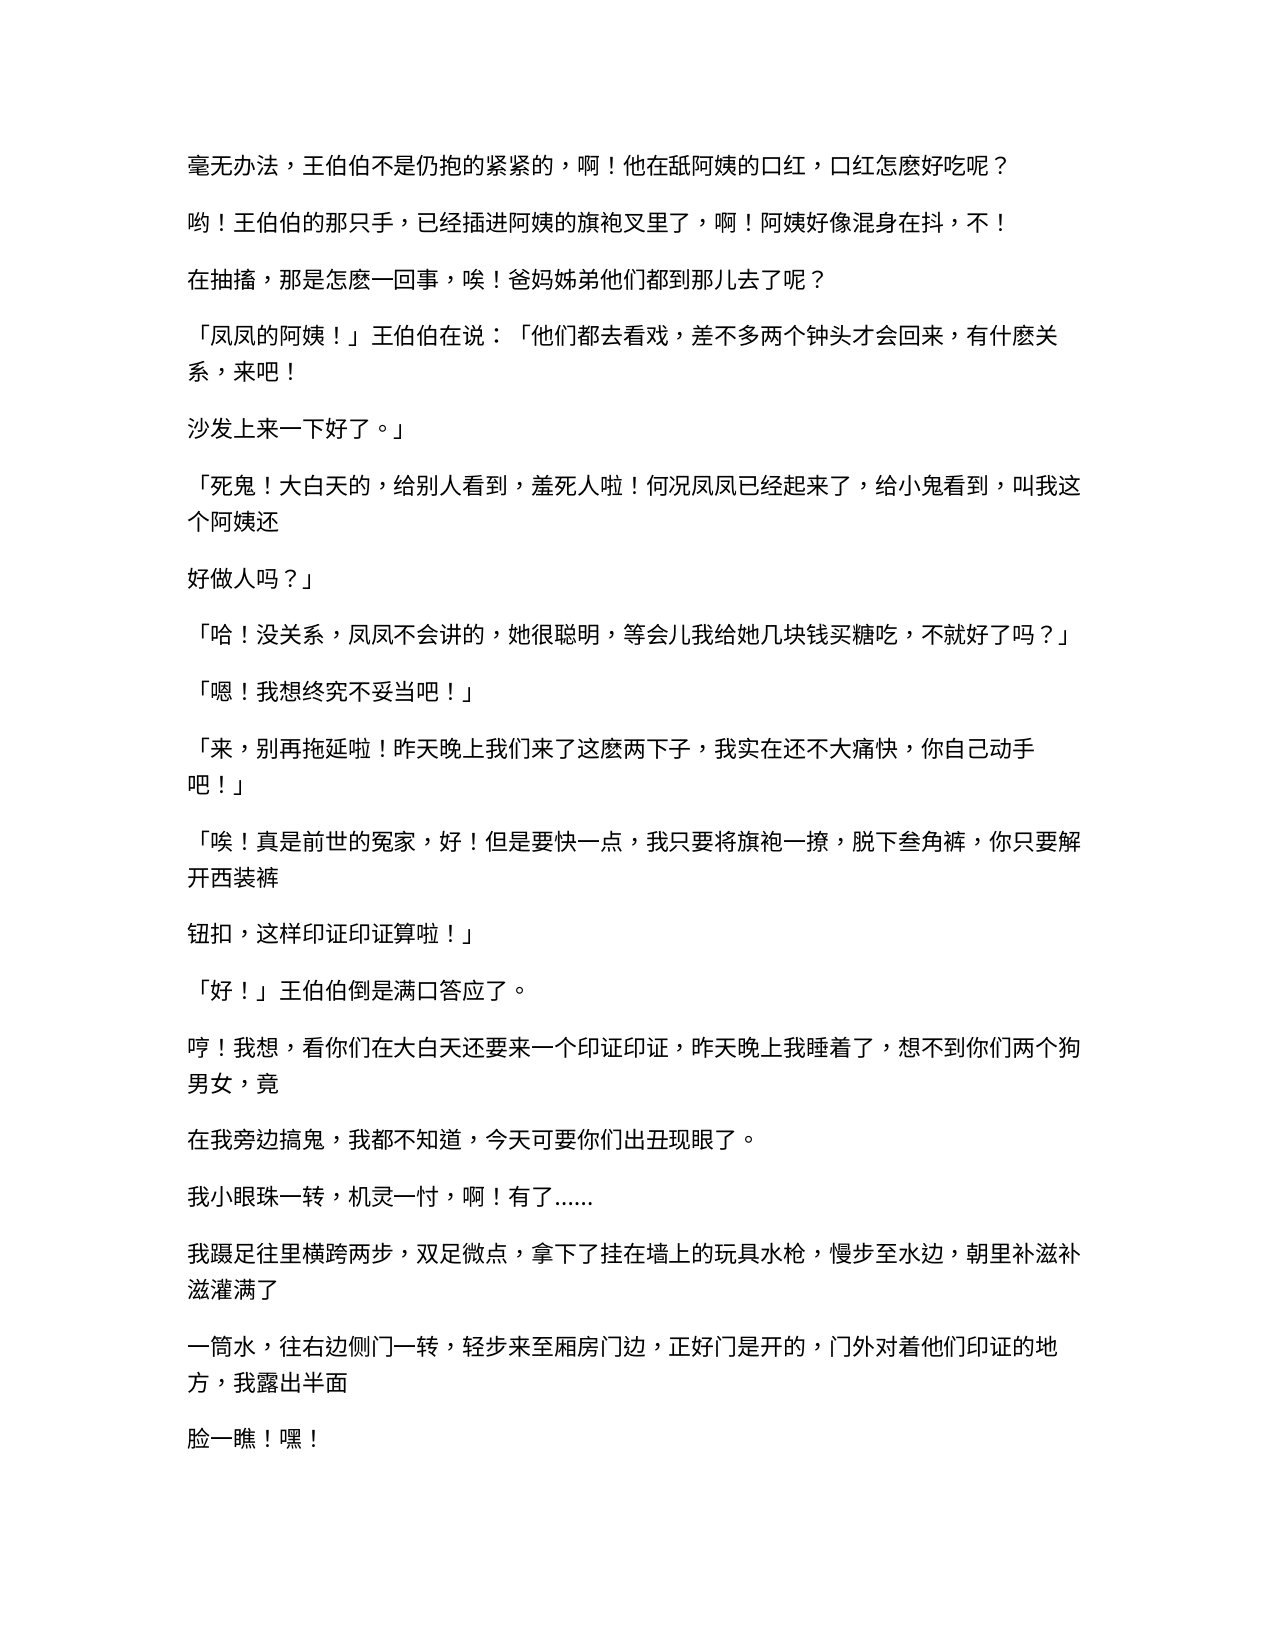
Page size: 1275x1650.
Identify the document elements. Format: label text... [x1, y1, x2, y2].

text 我蹑足往里横跨两步，双足微点，拿下了挂在墙上的玩具水枪，慢步至水边，朝里补滋补滋灌满了 [187, 1238, 1087, 1305]
text 钮扣，这样印证印证算啦！」 [187, 918, 1087, 949]
text 在抽搐，那是怎麽一回事，唉！爸妈姊弟他们都到那儿去了呢？ [187, 263, 1087, 295]
text 「好！」王伯伯倒是满口答应了。 [187, 975, 1087, 1006]
text 哟！王伯伯的那只手，已经插进阿姨的旗袍叉里了，啊！阿姨好像混身在抖，不！ [187, 207, 1087, 238]
text 沙发上来一下好了。」 [187, 413, 1087, 444]
text 我小眼珠一转，机灵一忖，啊！有了…… [187, 1181, 1087, 1212]
text 哼！我想，看你们在大白天还要来一个印证印证，昨天晚上我睡着了，想不到你们两个狗男女，竟 [187, 1032, 1087, 1099]
text 好做人吗？」 [187, 562, 1087, 594]
text 「嗯！我想终究不妥当吧！」 [187, 676, 1087, 707]
text 「来，别再拖延啦！昨天晚上我们来了这麽两下子，我实在还不大痛快，你自己动手吧！」 [187, 733, 1087, 800]
text 「唉！真是前世的冤家，好！但是要快一点，我只要将旗袍一撩，脱下叁角裤，你只要解开西装裤 [187, 826, 1087, 893]
text 在我旁边搞鬼，我都不知道，今天可要你们出丑现眼了。 [187, 1124, 1087, 1156]
text 「死鬼！大白天的，给别人看到，羞死人啦！何况凤凤已经起来了，给小鬼看到，叫我这个阿姨还 [187, 470, 1087, 537]
text 「凤凤的阿姨！」王伯伯在说：「他们都去看戏，差不多两个钟头才会回来，有什麽关系，来吧！ [187, 320, 1087, 387]
text 毫无办法，王伯伯不是仍抱的紧紧的，啊！他在舐阿姨的口红，口红怎麽好吃呢？ [187, 150, 1087, 181]
text 「哈！没关系，凤凤不会讲的，她很聪明，等会儿我给她几块钱买糖吃，不就好了吗？」 [187, 619, 1087, 651]
text 一筒水，往右边侧门一转，轻步来至厢房门边，正好门是开的，门外对着他们印证的地方，我露出半面 [187, 1331, 1087, 1398]
text 脸一瞧！嘿！ [187, 1423, 1087, 1455]
